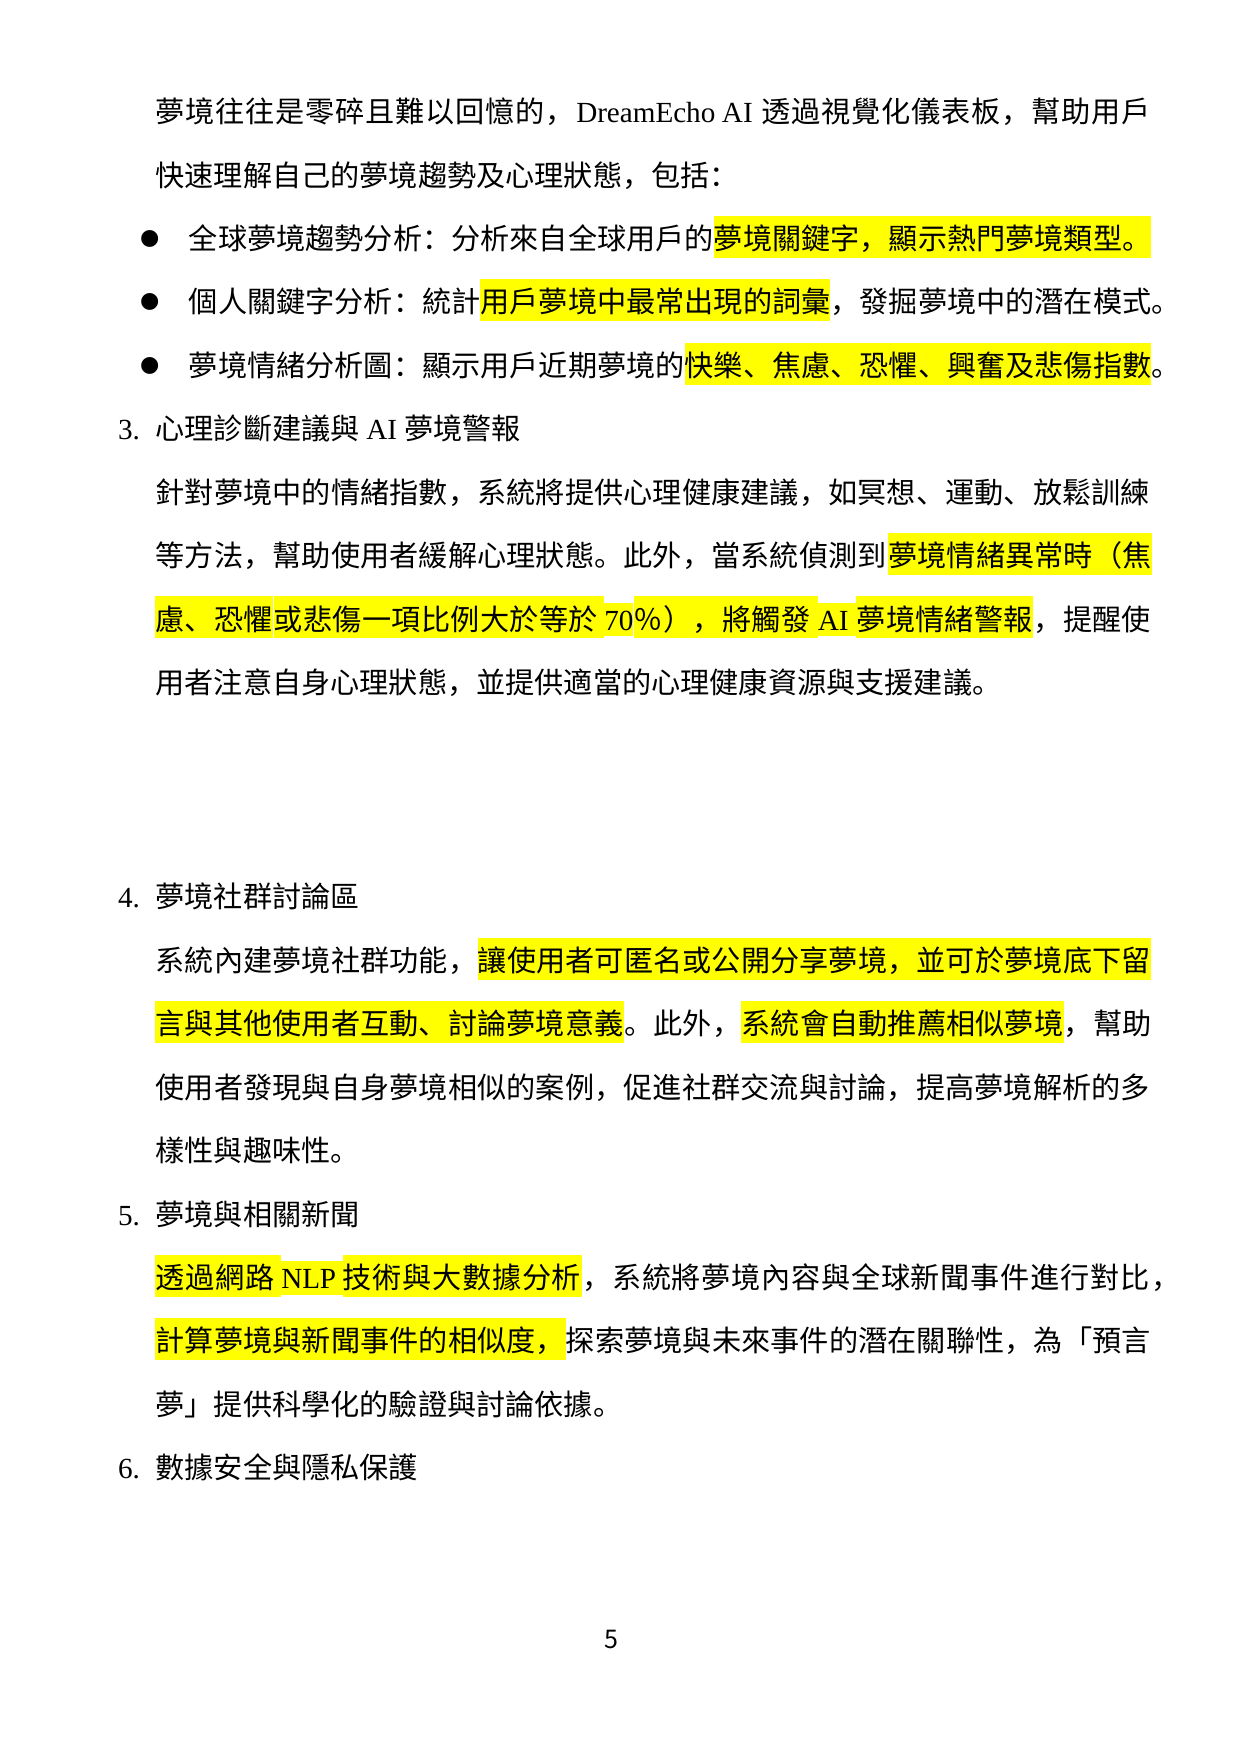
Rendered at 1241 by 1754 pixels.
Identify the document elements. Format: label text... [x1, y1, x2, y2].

list 針對夢境中的情緒指數，系統將提供心理健康建議，如冥想、運動、放鬆訓練等方法，幫助使用者緩解心理狀態。此外，當系統偵測到夢境情緒異常時（焦慮、恐懼或悲傷一項比例大於等於70％），將觸發 AI 夢境情緒警報，提醒使用者注意自身心理狀態，並提供適當的心理健康資源與支援建議。 [155, 469, 1152, 702]
list 心理診斷建議與 AI 夢境警報 [118, 406, 1152, 448]
list 夢境情緒分析圖：顯示用戶近期夢境的快樂、焦慮、恐懼、興奮及悲傷指數。 [139, 342, 1152, 385]
list 透過網路NLP技術與大數據分析，系統將夢境內容與全球新聞事件進行對比，計算夢境與新聞事件的相似度，探索夢境與未來事件的潛在關聯性，為「預言夢」提供科學化的驗證與討論依據。 [155, 1254, 1152, 1424]
list 全球夢境趨勢分析：分析來自全球用戶的夢境關鍵字，顯示熱門夢境類型。 [139, 216, 714, 258]
list 系統內建夢境社群功能，讓使用者可匿名或公開分享夢境，並可於夢境底下留言與其他使用者互動、討論夢境意義。此外，系統會自動推薦相似夢境，幫助使用者發現與自身夢境相似的案例，促進社群交流與討論，提高夢境解析的多樣性與趣味性。 [155, 937, 1152, 1170]
list 夢境與相關新聞 [118, 1191, 1152, 1233]
list 個人關鍵字分析：統計用戶夢境中最常出現的詞彙，發掘夢境中的潛在模式。 [139, 279, 480, 321]
list 夢境往往是零碎且難以回憶的，DreamEcho AI 透過視覺化儀表板，幫助用戶快速理解自己的夢境趨勢及心理狀態，包括： [155, 89, 1152, 194]
list 夢境社群討論區 [118, 874, 1152, 916]
list 數據安全與隱私保護 [118, 1445, 1152, 1487]
list 個人關鍵字分析：統計用戶夢境中最常出現的詞彙，發掘夢境中的潛在模式。 [830, 279, 1152, 321]
